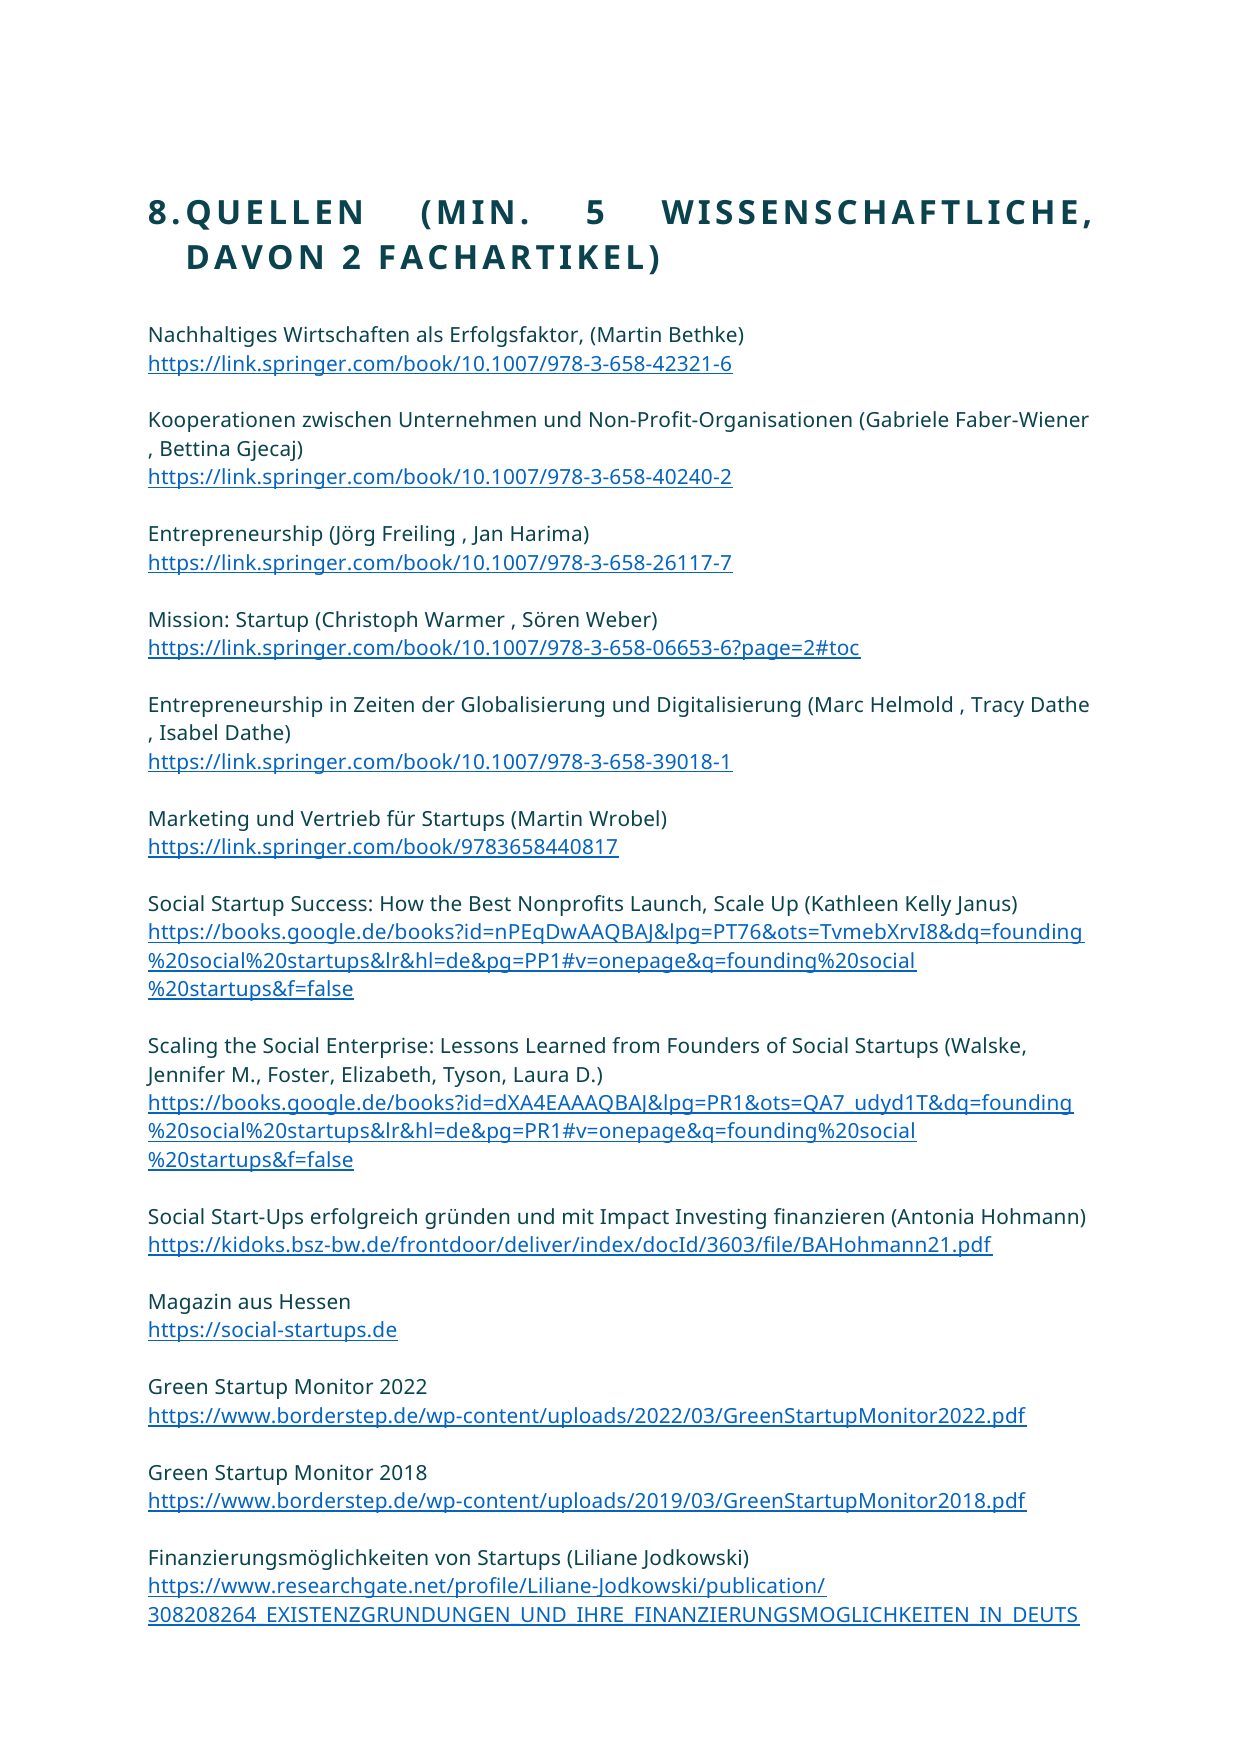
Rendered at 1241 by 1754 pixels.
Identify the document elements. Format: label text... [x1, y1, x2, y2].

text https://link.springer.com/book/10.1007/978-3-658-40240-2 [148, 462, 1093, 491]
text https://www.borderstep.de/wp-content/uploads/2019/03/GreenStartupMonitor2018.pdf [148, 1486, 1093, 1515]
text Kooperationen zwischen Unternehmen und Non-Profit-Organisationen (Gabriele Faber-Wiener , Bettina Gjecaj) [148, 406, 1093, 462]
text Marketing und Vertrieb für Startups (Martin Wrobel) [148, 804, 1093, 832]
text https://link.springer.com/book/10.1007/978-3-658-06653-6?page=2#toc [148, 633, 1093, 662]
text https://books.google.de/books?id=dXA4EAAAQBAJ&lpg=PR1&ots=QA7_udyd1T&dq=founding%20social%20startups&lr&hl=de&pg=PR1#v=onepage&q=founding%20social%20startups&f=false [148, 1088, 1093, 1173]
text Magazin aus Hessen [148, 1287, 1093, 1316]
text Entrepreneurship in Zeiten der Globalisierung und Digitalisierung (Marc Helmold , Tracy Dathe , Isabel Dathe) [148, 690, 1093, 747]
text Finanzierungsmöglichkeiten von Startups (Liliane Jodkowski) [148, 1543, 1093, 1572]
text Green Startup Monitor 2018 [148, 1458, 1093, 1486]
text https://books.google.de/books?id=nPEqDwAAQBAJ&lpg=PT76&ots=TvmebXrvI8&dq=founding%20social%20startups&lr&hl=de&pg=PP1#v=onepage&q=founding%20social%20startups&f=false [148, 917, 1093, 1003]
subtitle Quellen (min. 5 wissenschaftliche, davon 2 Fachartikel) [148, 188, 1093, 279]
text https://link.springer.com/book/10.1007/978-3-658-39018-1 [148, 747, 1093, 775]
text Mission: Startup (Christoph Warmer , Sören Weber) [148, 605, 1093, 633]
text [148, 1572, 1093, 1628]
text https://link.springer.com/book/10.1007/978-3-658-26117-7 [148, 548, 1093, 576]
text Nachhaltiges Wirtschaften als Erfolgsfaktor, (Martin Bethke) [148, 320, 1093, 349]
text https://kidoks.bsz-bw.de/frontdoor/deliver/index/docId/3603/file/BAHohmann21.pdf [148, 1230, 1093, 1259]
text https://link.springer.com/book/10.1007/978-3-658-42321-6 [148, 349, 1093, 377]
text Social Start-Ups erfolgreich gründen und mit Impact Investing finanzieren (Antonia Hohmann) [148, 1202, 1093, 1230]
text Green Startup Monitor 2022 [148, 1372, 1093, 1401]
text Scaling the Social Enterprise: Lessons Learned from Founders of Social Startups (Walske, Jennifer M., Foster, Elizabeth, Tyson, Laura D.) [148, 1031, 1093, 1088]
text Social Startup Success: How the Best Nonprofits Launch, Scale Up (Kathleen Kelly Janus) [148, 889, 1093, 917]
text https://link.springer.com/book/9783658440817 [148, 832, 1093, 861]
text https://social-startups.de [148, 1316, 1093, 1344]
text https://www.borderstep.de/wp-content/uploads/2022/03/GreenStartupMonitor2022.pdf [148, 1401, 1093, 1429]
text Entrepreneurship (Jörg Freiling , Jan Harima) [148, 519, 1093, 548]
